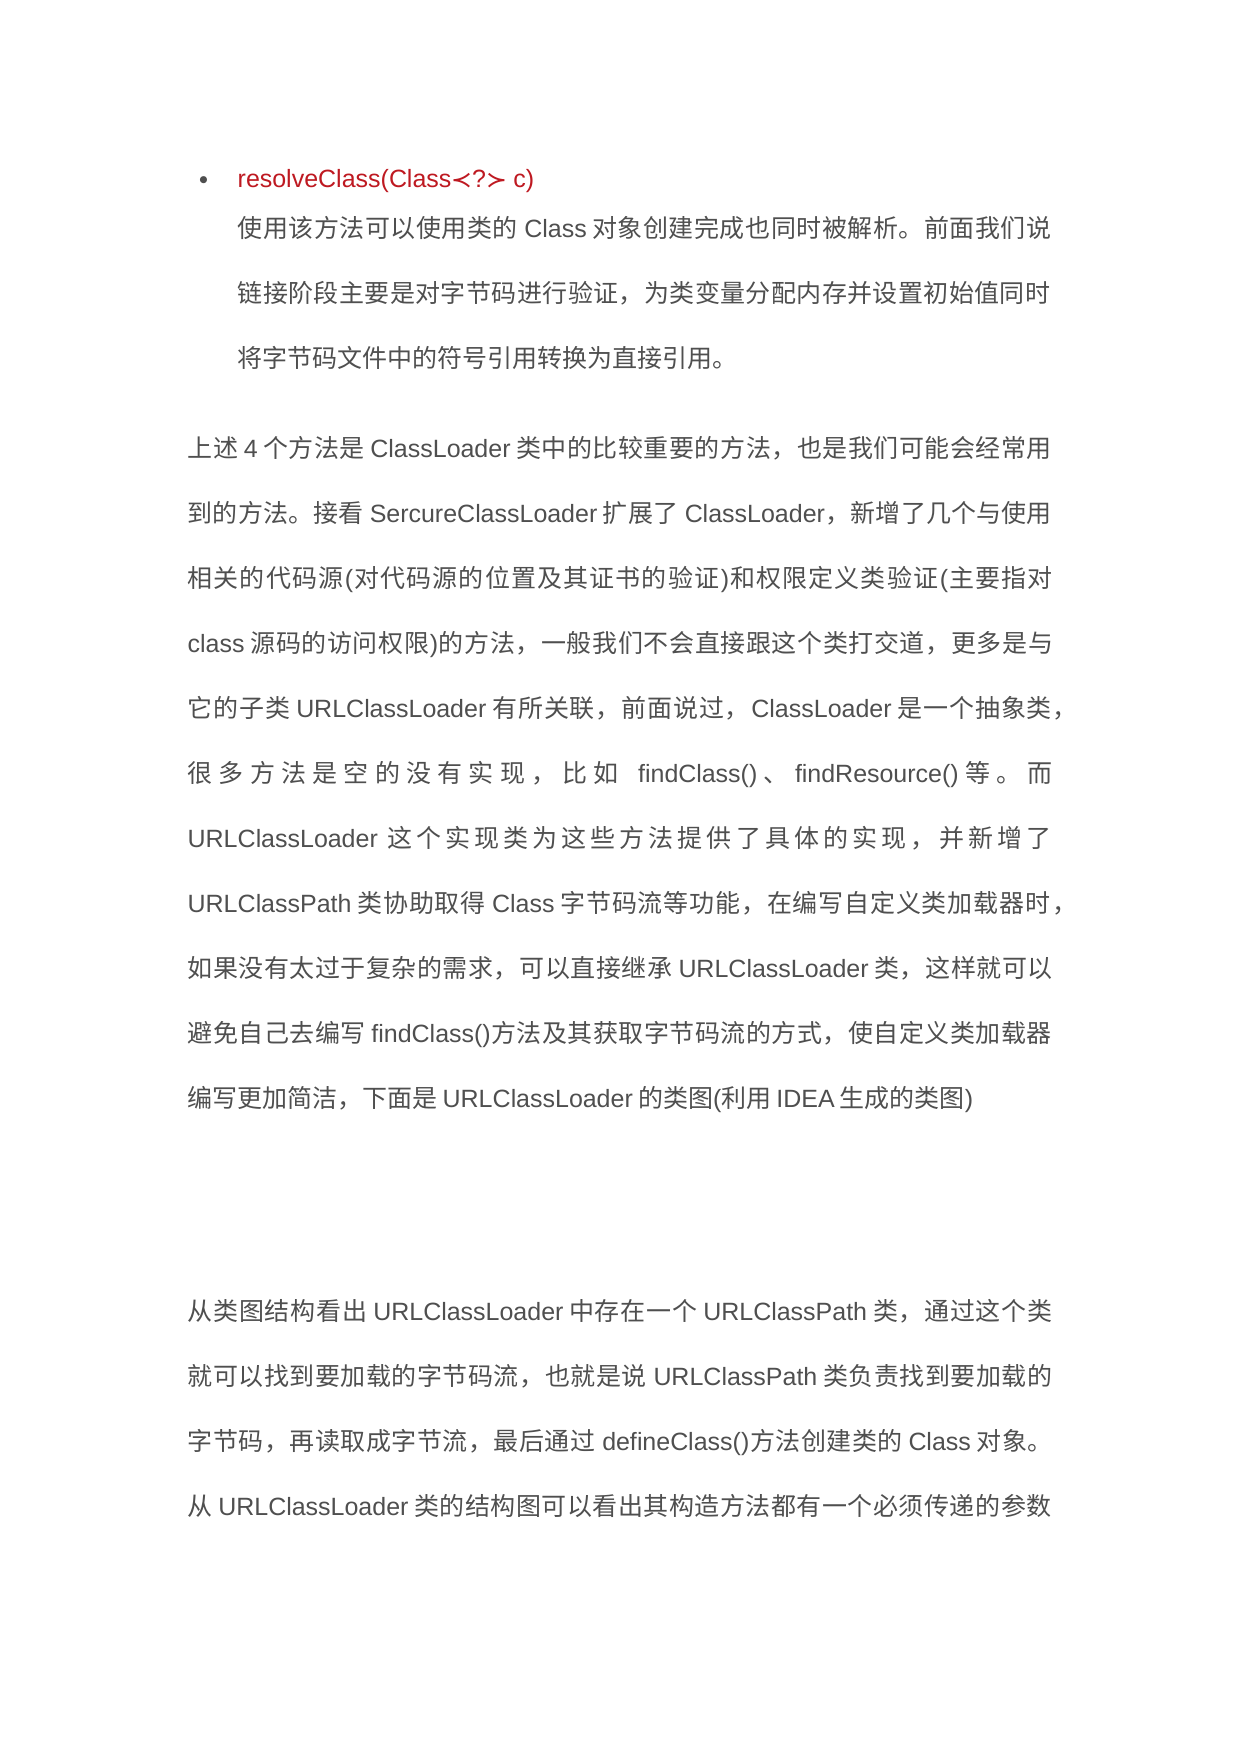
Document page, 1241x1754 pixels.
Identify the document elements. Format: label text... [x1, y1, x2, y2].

text 上述4个方法是ClassLoader类中的比较重要的方法，也是我们可能会经常用到的方法。接看SercureClassLoader扩展了 ClassLoader，新增了几个与使用相关的代码源(对代码源的位置及其证书的验证)和权限定义类验证(主要指对class源码的访问权限)的方法，一般我们不会直接跟这个类打交道，更多是与它的子类URLClassLoader有所关联，前面说过，ClassLoader是一个抽象类，很多方法是空的没有实现，比如 findClass()、findResource()等。而URLClassLoader这个实现类为这些方法提供了具体的实现，并新增了URLClassPath类协助取得Class字节码流等功能，在编写自定义类加载器时，如果没有太过于复杂的需求，可以直接继承URLClassLoader类，这样就可以避免自己去编写findClass()方法及其获取字节码流的方式，使自定义类加载器编写更加简洁，下面是URLClassLoader的类图(利用IDEA生成的类图) [187, 414, 1053, 1129]
list resolveClass(Class≺?≻ c) 使用该方法可以使用类的Class对象创建完成也同时被解析。前面我们说链接阶段主要是对字节码进行验证，为类变量分配内存并设置初始值同时将字节码文件中的符号引用转换为直接引用。 [200, 162, 1053, 389]
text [187, 1277, 1053, 1537]
